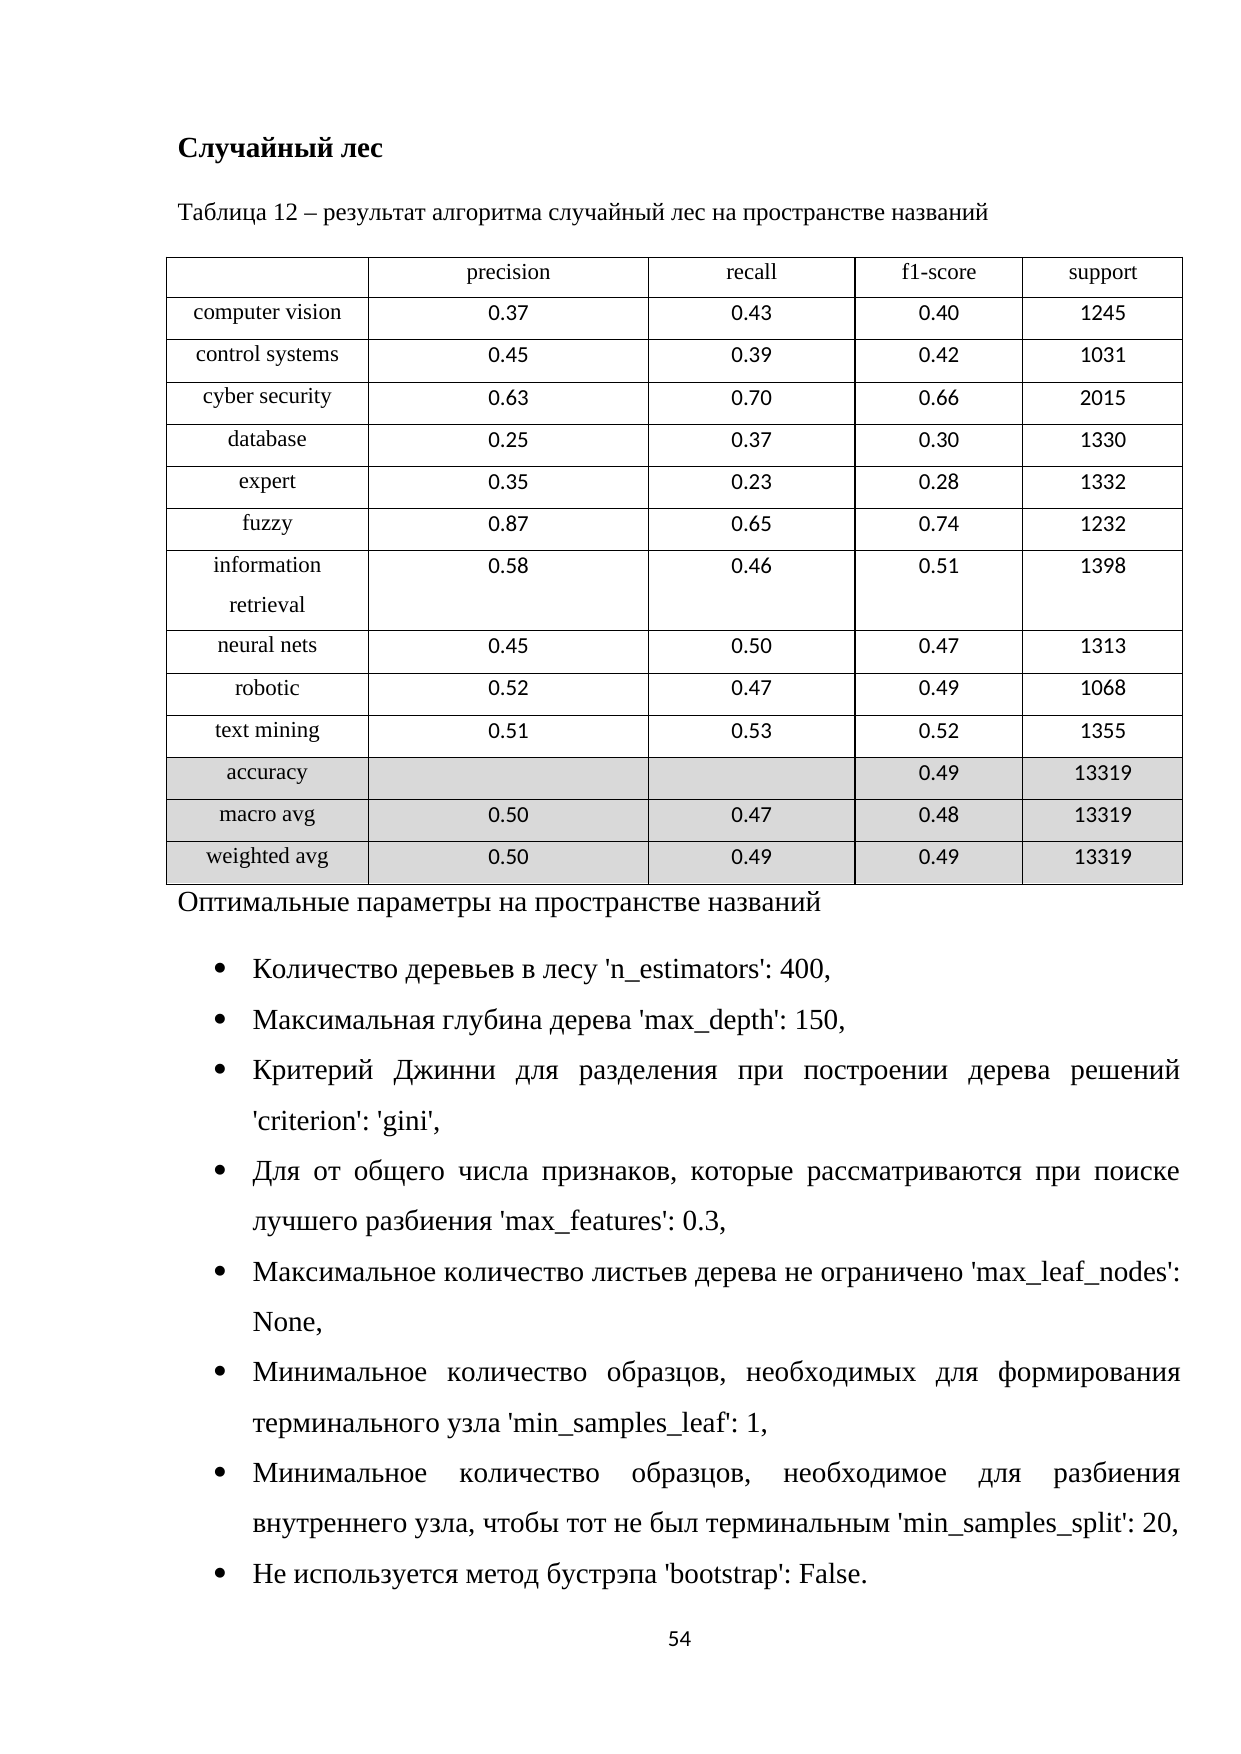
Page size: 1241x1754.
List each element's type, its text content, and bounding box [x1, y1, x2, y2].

table_cell 0.50 [369, 800, 648, 841]
table_cell 0.65 [649, 509, 854, 550]
table_cell macro avg [167, 800, 368, 841]
table_cell 0.49 [649, 842, 854, 883]
table_cell 1398 [1023, 551, 1182, 630]
table_cell 0.42 [856, 340, 1022, 382]
table_cell 0.52 [856, 716, 1022, 757]
table_cell expert [167, 467, 368, 508]
table_cell 13319 [1023, 842, 1182, 883]
list Количество деревьев в лесу 'n_estimators': 400, [215, 951, 1181, 985]
table_cell 0.43 [649, 298, 854, 339]
table_cell accuracy [167, 758, 368, 799]
table_cell 0.49 [856, 674, 1022, 715]
table_cell 0.30 [856, 425, 1022, 466]
list Минимальное количество образцов, необходимое для разбиения внутреннего узла, чтобы тот не был терминальным 'min_samples_split': 20, [215, 1455, 1181, 1539]
table_cell cyber security [167, 383, 368, 424]
table_cell 0.40 [856, 298, 1022, 339]
table_cell weighted avg [167, 842, 368, 883]
table_header support [1023, 258, 1182, 297]
table_cell 0.53 [649, 716, 854, 757]
table_cell 0.45 [369, 631, 648, 672]
table_cell 0.47 [649, 800, 854, 841]
table_cell 0.51 [856, 551, 1022, 630]
table_cell 1330 [1023, 425, 1182, 466]
table_cell control systems [167, 340, 368, 382]
table_cell 13319 [1023, 800, 1182, 841]
table_cell 0.35 [369, 467, 648, 508]
table_cell computer vision [167, 298, 368, 339]
table_cell 1232 [1023, 509, 1182, 550]
list Максимальное количество листьев дерева не ограничено 'max_leaf_nodes': None, [215, 1254, 1181, 1338]
table_cell neural nets [167, 631, 368, 672]
table_cell 0.47 [649, 674, 854, 715]
table_cell 1031 [1023, 340, 1182, 382]
table_cell 13319 [1023, 758, 1182, 799]
table_cell 0.48 [856, 800, 1022, 841]
text Оптимальные параметры на пространстве названий [177, 885, 1181, 918]
table_cell [649, 758, 854, 799]
table_cell 0.47 [856, 631, 1022, 672]
table_cell fuzzy [167, 509, 368, 550]
table_cell 1313 [1023, 631, 1182, 672]
table_cell 0.49 [856, 758, 1022, 799]
table_cell 0.70 [649, 383, 854, 424]
table_cell 1355 [1023, 716, 1182, 757]
table_cell 0.66 [856, 383, 1022, 424]
list Минимальное количество образцов, необходимых для формирования терминального узла 'min_samples_leaf': 1, [215, 1354, 1181, 1438]
table_cell 0.37 [649, 425, 854, 466]
table_cell information retrieval [167, 551, 368, 630]
table_header recall [649, 258, 854, 297]
table_cell 1332 [1023, 467, 1182, 508]
table_cell 2015 [1023, 383, 1182, 424]
table_cell 0.74 [856, 509, 1022, 550]
table_cell [369, 758, 648, 799]
table_cell text mining [167, 716, 368, 757]
text Таблица 12 – результат алгоритма случайный лес на пространстве названий [177, 197, 1181, 226]
table_cell 0.37 [369, 298, 648, 339]
table_cell 1068 [1023, 674, 1182, 715]
list Для от общего числа признаков, которые рассматриваются при поиске лучшего разбиения 'max_features': 0.3, [215, 1153, 1181, 1237]
table_cell 0.58 [369, 551, 648, 630]
table_cell 0.46 [649, 551, 854, 630]
list Не используется метод бустрэпа 'bootstrap': False. [215, 1556, 1181, 1589]
table_cell 0.28 [856, 467, 1022, 508]
table_header [167, 258, 368, 297]
table_cell database [167, 425, 368, 466]
table_cell 0.45 [369, 340, 648, 382]
table_cell 0.39 [649, 340, 854, 382]
list Максимальная глубина дерева 'max_depth': 150, [215, 1002, 1181, 1036]
table_header f1-score [856, 258, 1022, 297]
table_cell 1245 [1023, 298, 1182, 339]
table_cell 0.87 [369, 509, 648, 550]
table_cell 0.50 [649, 631, 854, 672]
table_cell 0.52 [369, 674, 648, 715]
table_cell 0.23 [649, 467, 854, 508]
table_cell 0.49 [856, 842, 1022, 883]
table_cell 0.50 [369, 842, 648, 883]
table_cell robotic [167, 674, 368, 715]
table_cell 0.63 [369, 383, 648, 424]
table_cell 0.25 [369, 425, 648, 466]
text Случайный лес [177, 130, 1181, 163]
table_cell 0.51 [369, 716, 648, 757]
table_header precision [369, 258, 648, 297]
list Критерий Джинни для разделения при построении дерева решений 'criterion': 'gini', [215, 1052, 1181, 1136]
